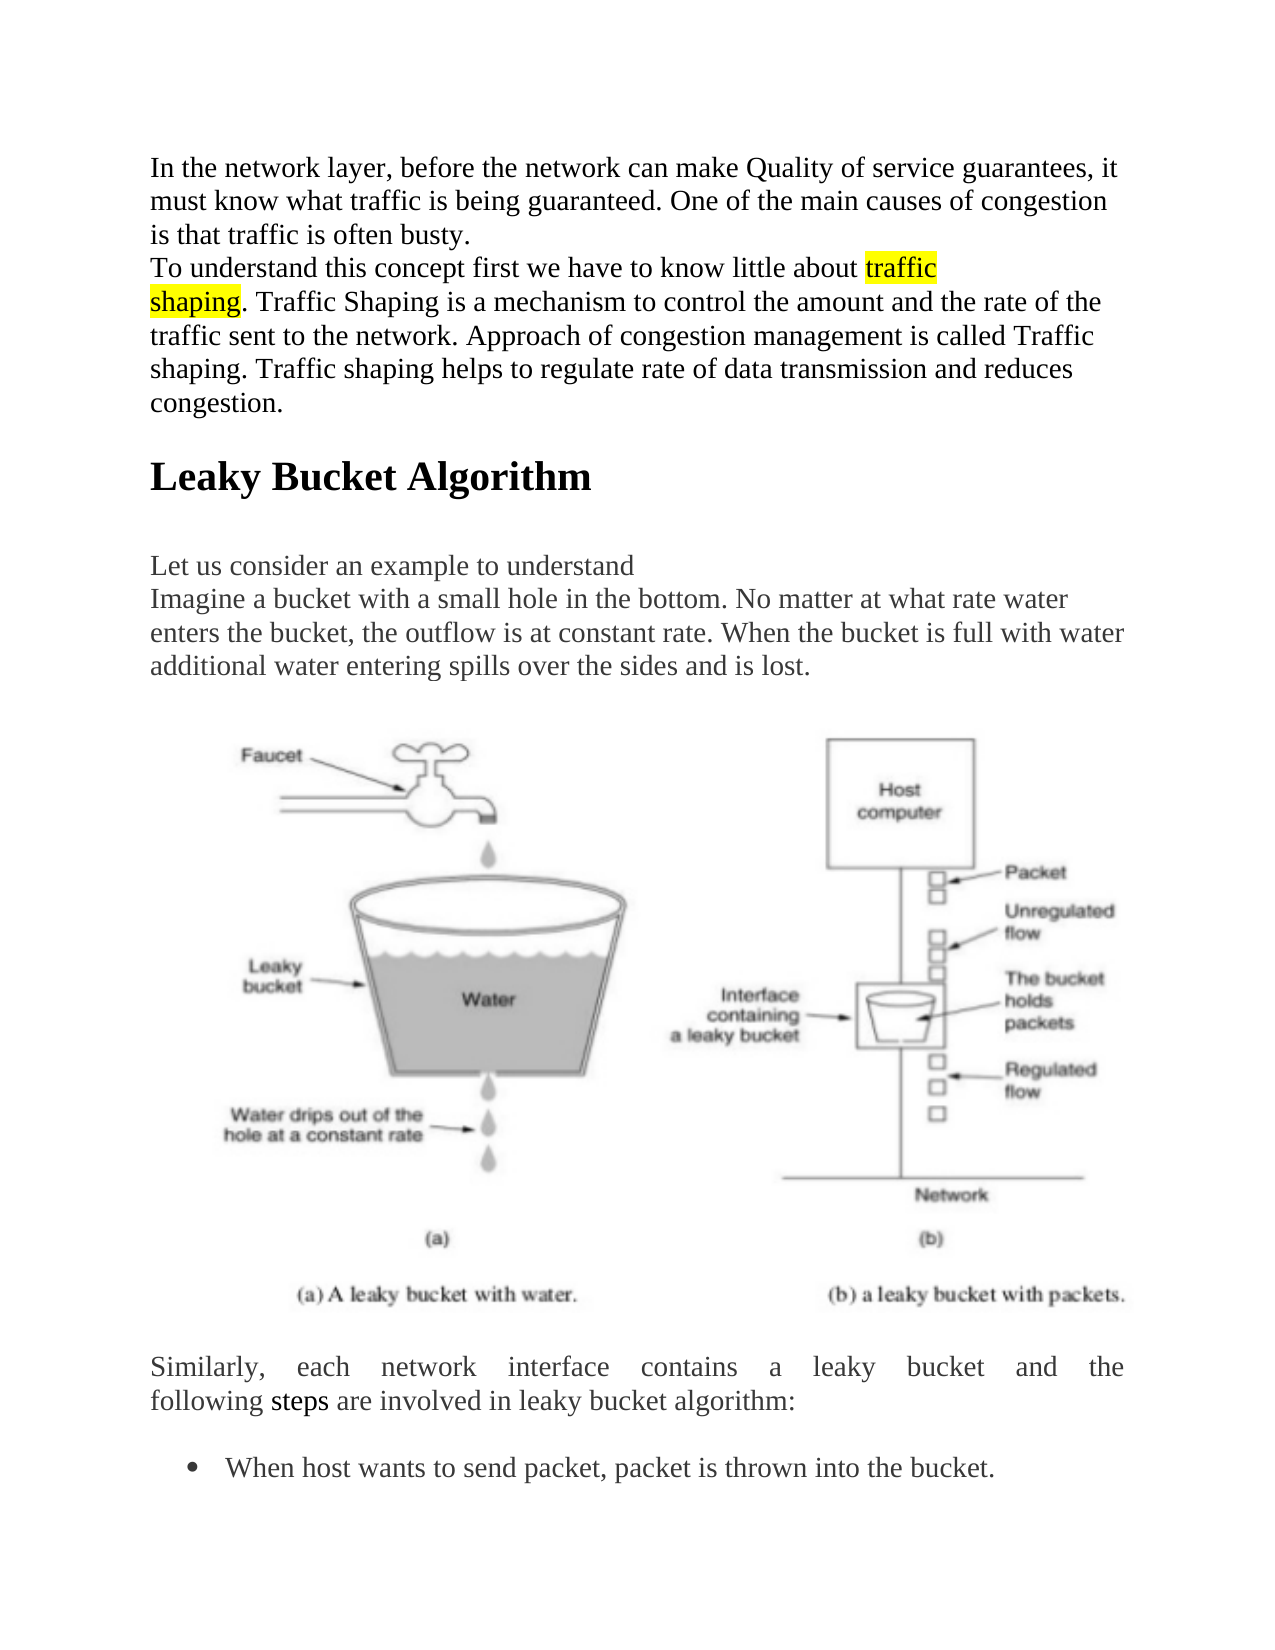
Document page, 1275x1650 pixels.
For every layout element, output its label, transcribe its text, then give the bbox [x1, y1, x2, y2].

text Leaky Bucket Algorithm [150, 452, 1125, 500]
picture [150, 681, 1170, 1349]
list When host wants to send packet, packet is thrown into the bucket. [187, 1450, 1125, 1483]
text Imagine a bucket with a small hole in the bottom. No matter at what rate water enters the bucket, the outflow is at constant rate. When the bucket is full with water additional water entering spills over the sides and is lost. [150, 581, 1125, 681]
text Similarly, each network interface contains a leaky bucket and the following steps are involved in leaky bucket algorithm: [150, 1349, 1125, 1416]
text Let us consider an example to understand [150, 548, 1125, 581]
text In the network layer, before the network can make Quality of service guarantees, it must know what traffic is being guaranteed. One of the main causes of congestion is that traffic is often busty. [150, 150, 1125, 251]
text To understand this concept first we have to know little about traffic shaping. Traffic Shaping is a mechanism to control the amount and the rate of the traffic sent to the network. Approach of congestion management is called Traffic shaping. Traffic shaping helps to regulate rate of data transmission and reduces congestion. [150, 251, 1125, 418]
